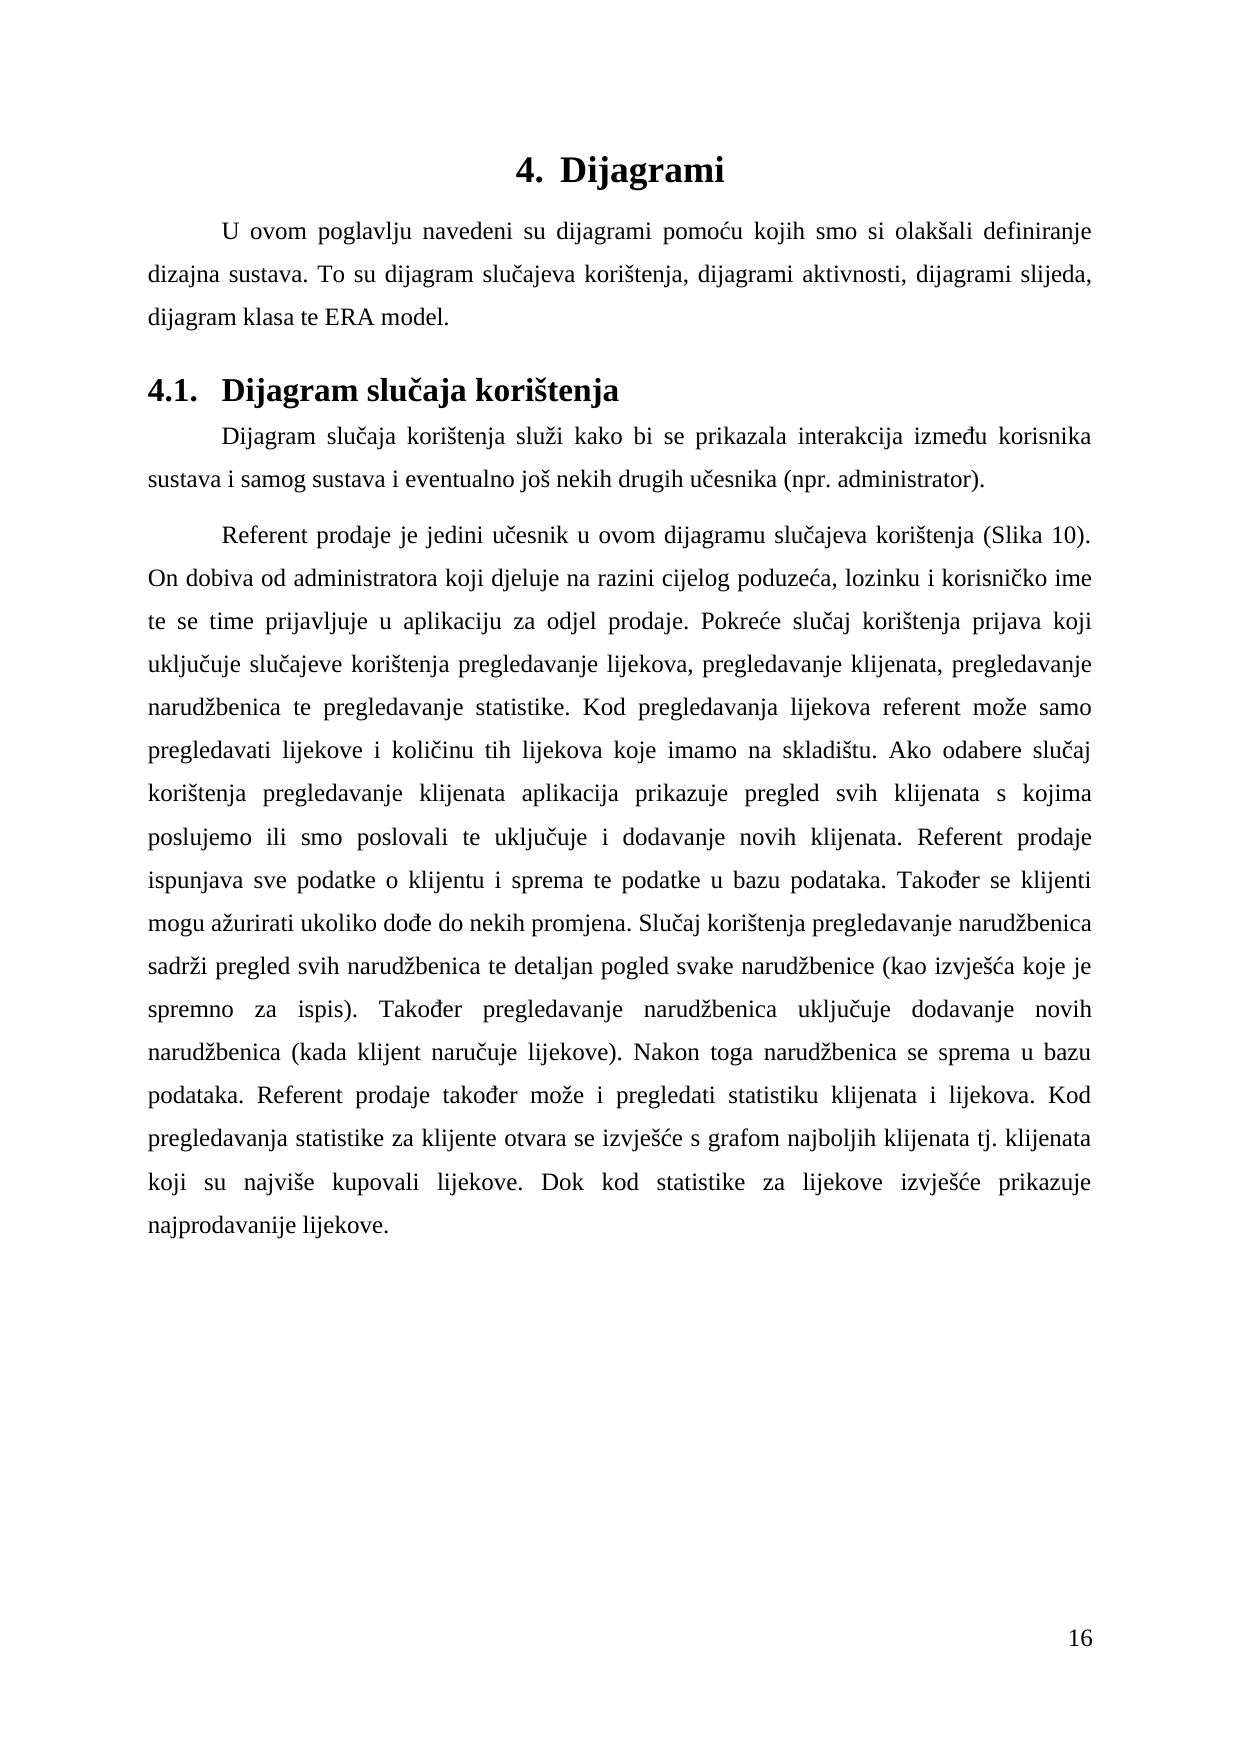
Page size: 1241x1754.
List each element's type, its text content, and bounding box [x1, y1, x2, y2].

text Dijagram slučaja korištenja [148, 370, 1093, 408]
text Dijagram slučaja korištenja služi kako bi se prikazala interakcija između korisnika sustava i samog sustava i eventualno još nekih drugih učesnika (npr. administrator). [148, 421, 1093, 493]
text Dijagrami [148, 148, 1093, 191]
text U ovom poglavlju navedeni su dijagrami pomoću kojih smo si olakšali definiranje dizajna sustava. To su dijagram slučajeva korištenja, dijagrami aktivnosti, dijagrami slijeda, dijagram klasa te ERA model. [148, 216, 1093, 331]
text Referent prodaje je jedini učesnik u ovom dijagramu slučajeva korištenja (Slika 10). On dobiva od administratora koji djeluje na razini cijelog poduzeća, lozinku i korisničko ime te se time prijavljuje u aplikaciju za odjel prodaje. Pokreće slučaj korištenja prijava koji uključuje slučajeve korištenja pregledavanje lijekova, pregledavanje klijenata, pregledavanje narudžbenica te pregledavanje statistike. Kod pregledavanja lijekova referent može samo pregledavati lijekove i količinu tih lijekova koje imamo na skladištu. Ako odabere slučaj korištenja pregledavanje klijenata aplikacija prikazuje pregled svih klijenata s kojima poslujemo ili smo poslovali te uključuje i dodavanje novih klijenata. Referent prodaje ispunjava sve podatke o klijentu i sprema te podatke u bazu podataka. Također se klijenti mogu ažurirati ukoliko dođe do nekih promjena. Slučaj korištenja pregledavanje narudžbenica sadrži pregled svih narudžbenica te detaljan pogled svake narudžbenice (kao izvješća koje je spremno za ispis). Također pregledavanje narudžbenica uključuje dodavanje novih narudžbenica (kada klijent naručuje lijekove). Nakon toga narudžbenica se sprema u bazu podataka. Referent prodaje također može i pregledati statistiku klijenata i lijekova. Kod pregledavanja statistike za klijente otvara se izvješće s grafom najboljih klijenata tj. klijenata koji su najviše kupovali lijekove. Dok kod statistike za lijekove izvješće prikazuje najprodavanije lijekove. [148, 520, 1093, 1238]
